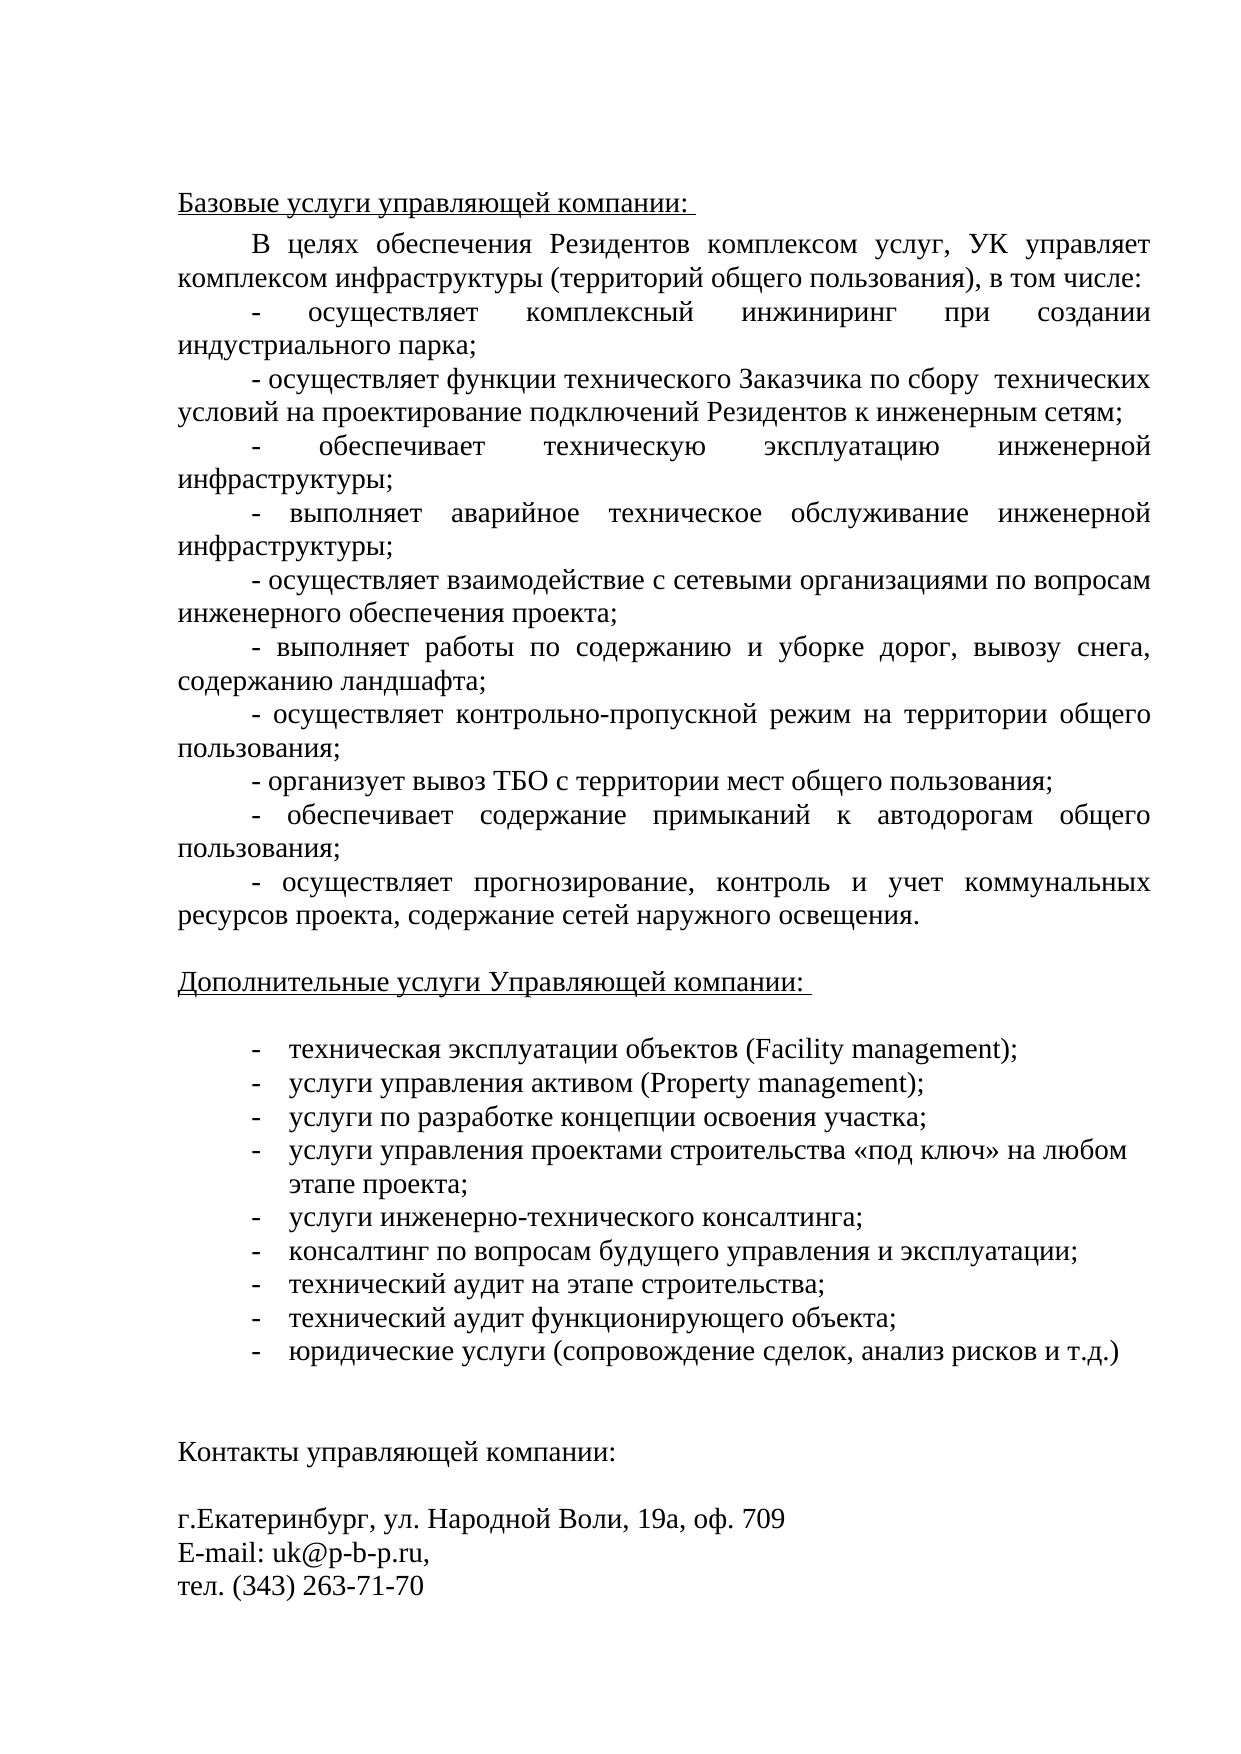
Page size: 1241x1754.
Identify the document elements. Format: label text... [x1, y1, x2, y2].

text Дополнительные услуги Управляющей компании: [177, 964, 1152, 998]
text - осуществляет прогнозирование, контроль и учет коммунальных ресурсов проекта, содержание сетей наружного освещения. [177, 864, 1152, 931]
text - обеспечивает содержание примыканий к автодорогам общего пользования; [177, 797, 1152, 864]
text - обеспечивает техническую эксплуатацию инженерной инфраструктуры; [177, 428, 1152, 495]
text - организует вывоз ТБО с территории мест общего пользования; [177, 763, 1152, 797]
text - осуществляет функции технического Заказчика по сбору технических условий на проектирование подключений Резидентов к инженерным сетям; [177, 361, 1152, 428]
list услуги управления проектами строительства «под ключ» на любом этапе проекта; [251, 1132, 1152, 1199]
text г.Екатеринбург, ул. Народной Воли, 19а, оф. 709 [177, 1501, 1152, 1535]
list услуги по разработке концепции освоения участка; [251, 1099, 1152, 1132]
list технический аудит функционирующего объекта; [251, 1300, 1152, 1333]
text - осуществляет комплексный инжиниринг при создании индустриального парка; [177, 294, 1152, 361]
text E-mail: uk@p-b-p.ru, [177, 1535, 1152, 1568]
text В целях обеспечения Резидентов комплексом услуг, УК управляет комплексом инфраструктуры (территорий общего пользования), в том числе: [177, 227, 1152, 294]
list техническая эксплуатации объектов (Facility management); [251, 1032, 1152, 1065]
text тел. (343) 263-71-70 [177, 1568, 1152, 1602]
text - выполняет аварийное техническое обслуживание инженерной инфраструктуры; [177, 495, 1152, 562]
list консалтинг по вопросам будущего управления и эксплуатации; [251, 1233, 1152, 1266]
text - осуществляет взаимодействие с сетевыми организациями по вопросам инженерного обеспечения проекта; [177, 562, 1152, 629]
text - осуществляет контрольно-пропускной режим на территории общего пользования; [177, 696, 1152, 763]
list услуги инженерно-технического консалтинга; [251, 1199, 1152, 1233]
list услуги управления активом (Property management); [251, 1065, 1152, 1099]
text Контакты управляющей компании: [177, 1434, 1152, 1468]
text - выполняет работы по содержанию и уборке дорог, вывозу снега, содержанию ландшафта; [177, 629, 1152, 696]
list юридические услуги (сопровождение сделок, анализ рисков и т.д.) [251, 1333, 1152, 1367]
text Базовые услуги управляющей компании: [177, 185, 1152, 218]
list технический аудит на этапе строительства; [251, 1266, 1152, 1300]
